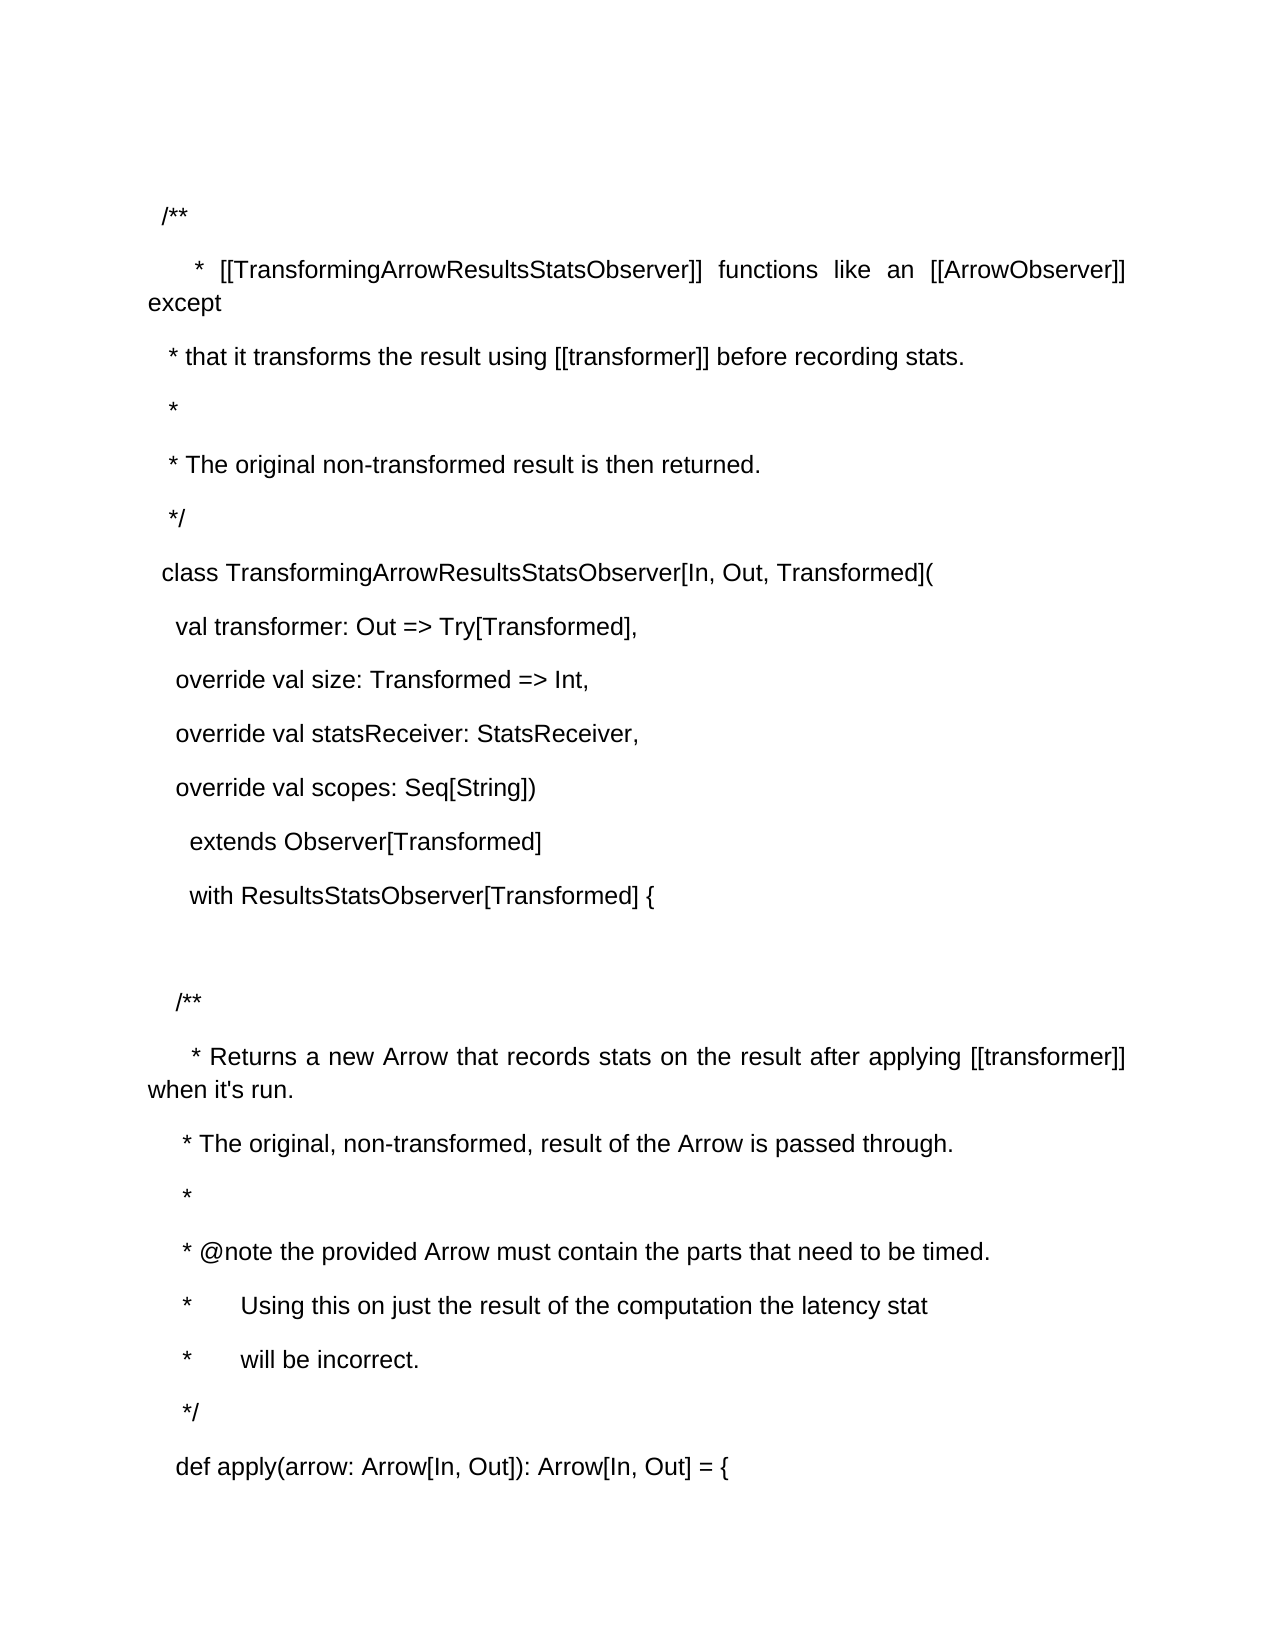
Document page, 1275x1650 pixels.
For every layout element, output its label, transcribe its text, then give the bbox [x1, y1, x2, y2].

text val transformer: Out => Try[Transformed], [148, 611, 1127, 640]
text * that it transforms the result using [[transformer]] before recording stats. [148, 342, 1127, 371]
text * [[TransformingArrowResultsStatsObserver]] functions like an [[ArrowObserver]] except [148, 255, 1127, 317]
text * Returns a new Arrow that records stats on the result after applying [[transformer]] when it's run. [148, 1042, 1127, 1104]
text * [148, 396, 1127, 425]
text /** [148, 988, 1127, 1017]
text */ [148, 504, 1127, 532]
text * will be incorrect. [148, 1344, 1127, 1373]
text * [148, 1183, 1127, 1212]
text * @note the provided Arrow must contain the parts that need to be timed. [148, 1237, 1127, 1266]
text * The original non-transformed result is then returned. [148, 450, 1127, 479]
text override val statsReceiver: StatsReceiver, [148, 719, 1127, 748]
text * Using this on just the result of the computation the latency stat [148, 1291, 1127, 1319]
text class TransformingArrowResultsStatsObserver[In, Out, Transformed]( [148, 558, 1127, 586]
text /** [148, 201, 1127, 230]
text with ResultsStatsObserver[Transformed] { [148, 881, 1127, 909]
text override val size: Transformed => Int, [148, 665, 1127, 694]
text * The original, non-transformed, result of the Arrow is passed through. [148, 1129, 1127, 1158]
text */ [148, 1398, 1127, 1427]
text extends Observer[Transformed] [148, 827, 1127, 856]
text def apply(arrow: Arrow[In, Out]): Arrow[In, Out] = { [148, 1452, 1127, 1481]
text override val scopes: Seq[String]) [148, 773, 1127, 802]
